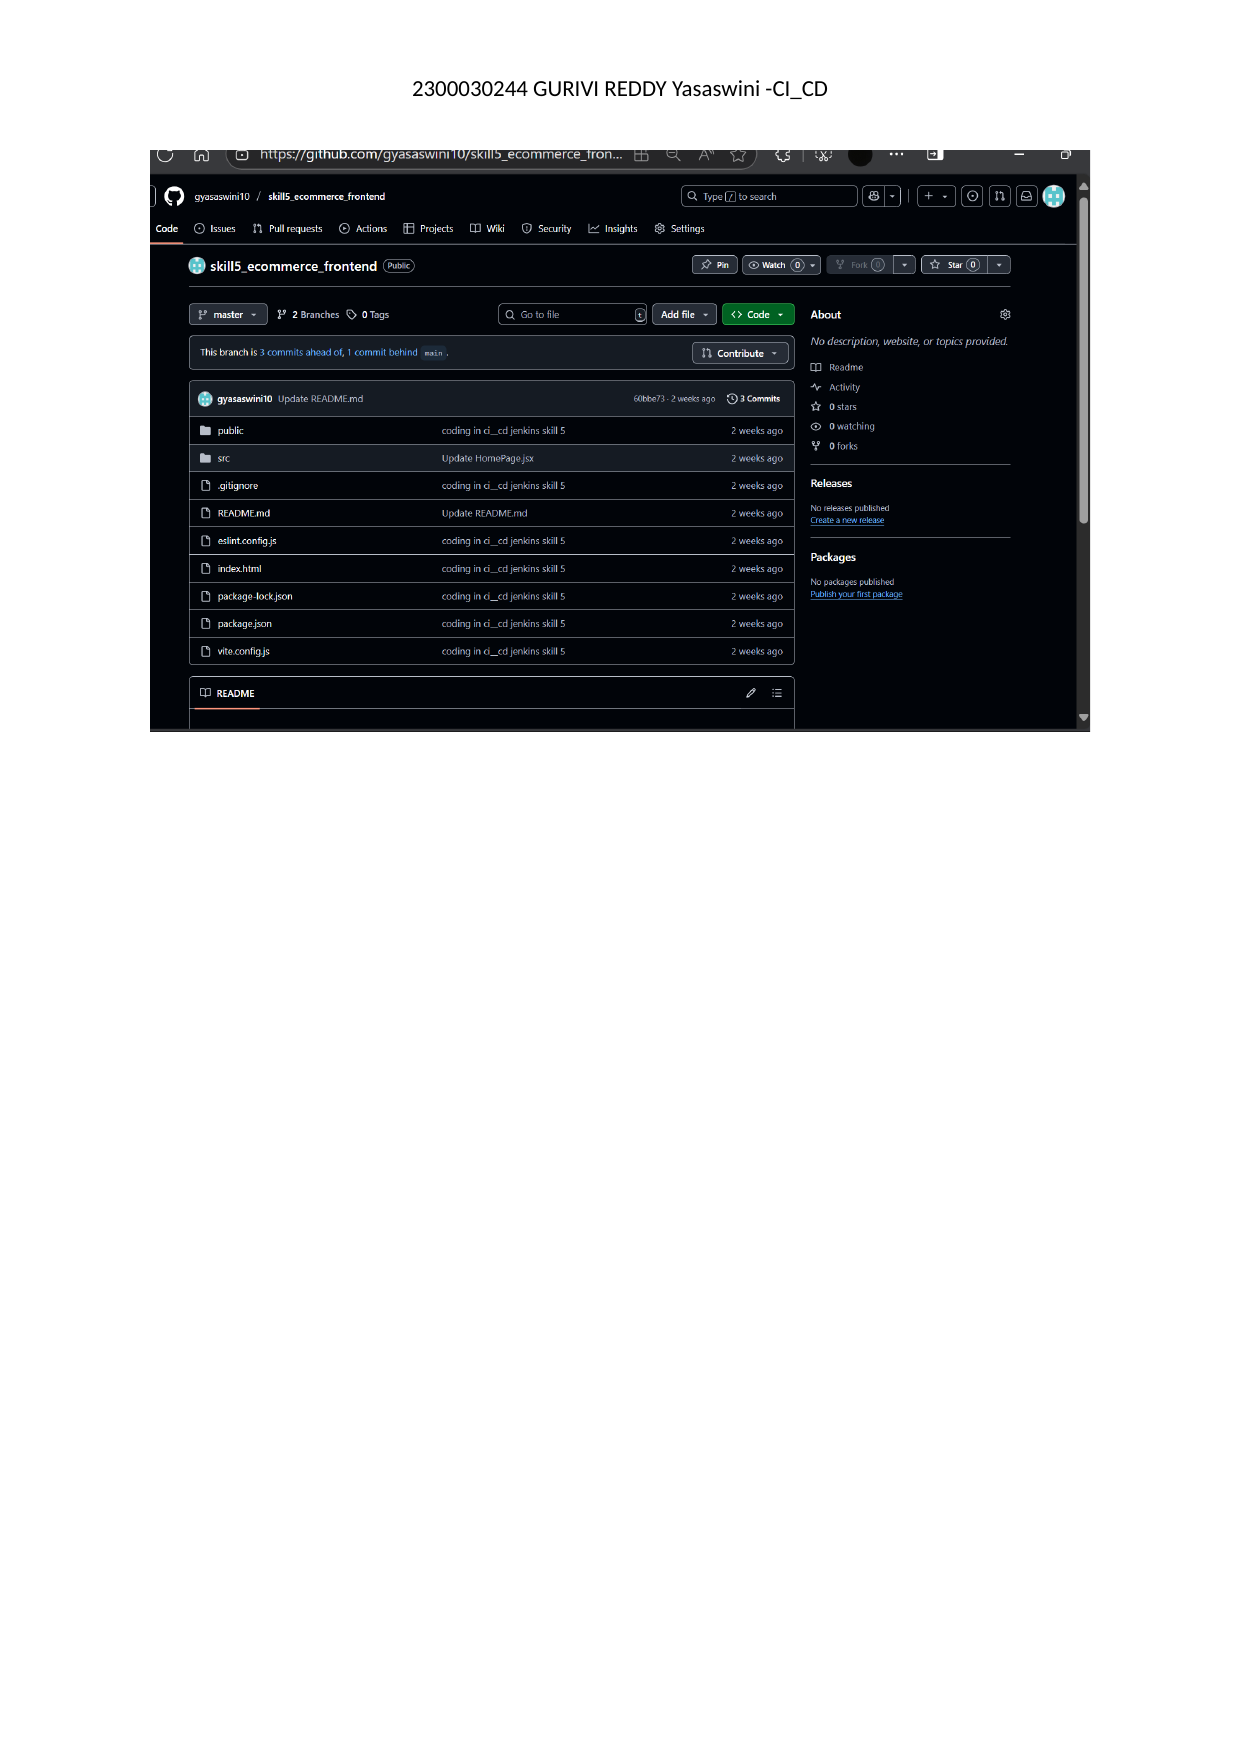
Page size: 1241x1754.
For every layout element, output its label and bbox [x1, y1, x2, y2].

picture [150, 150, 1091, 732]
